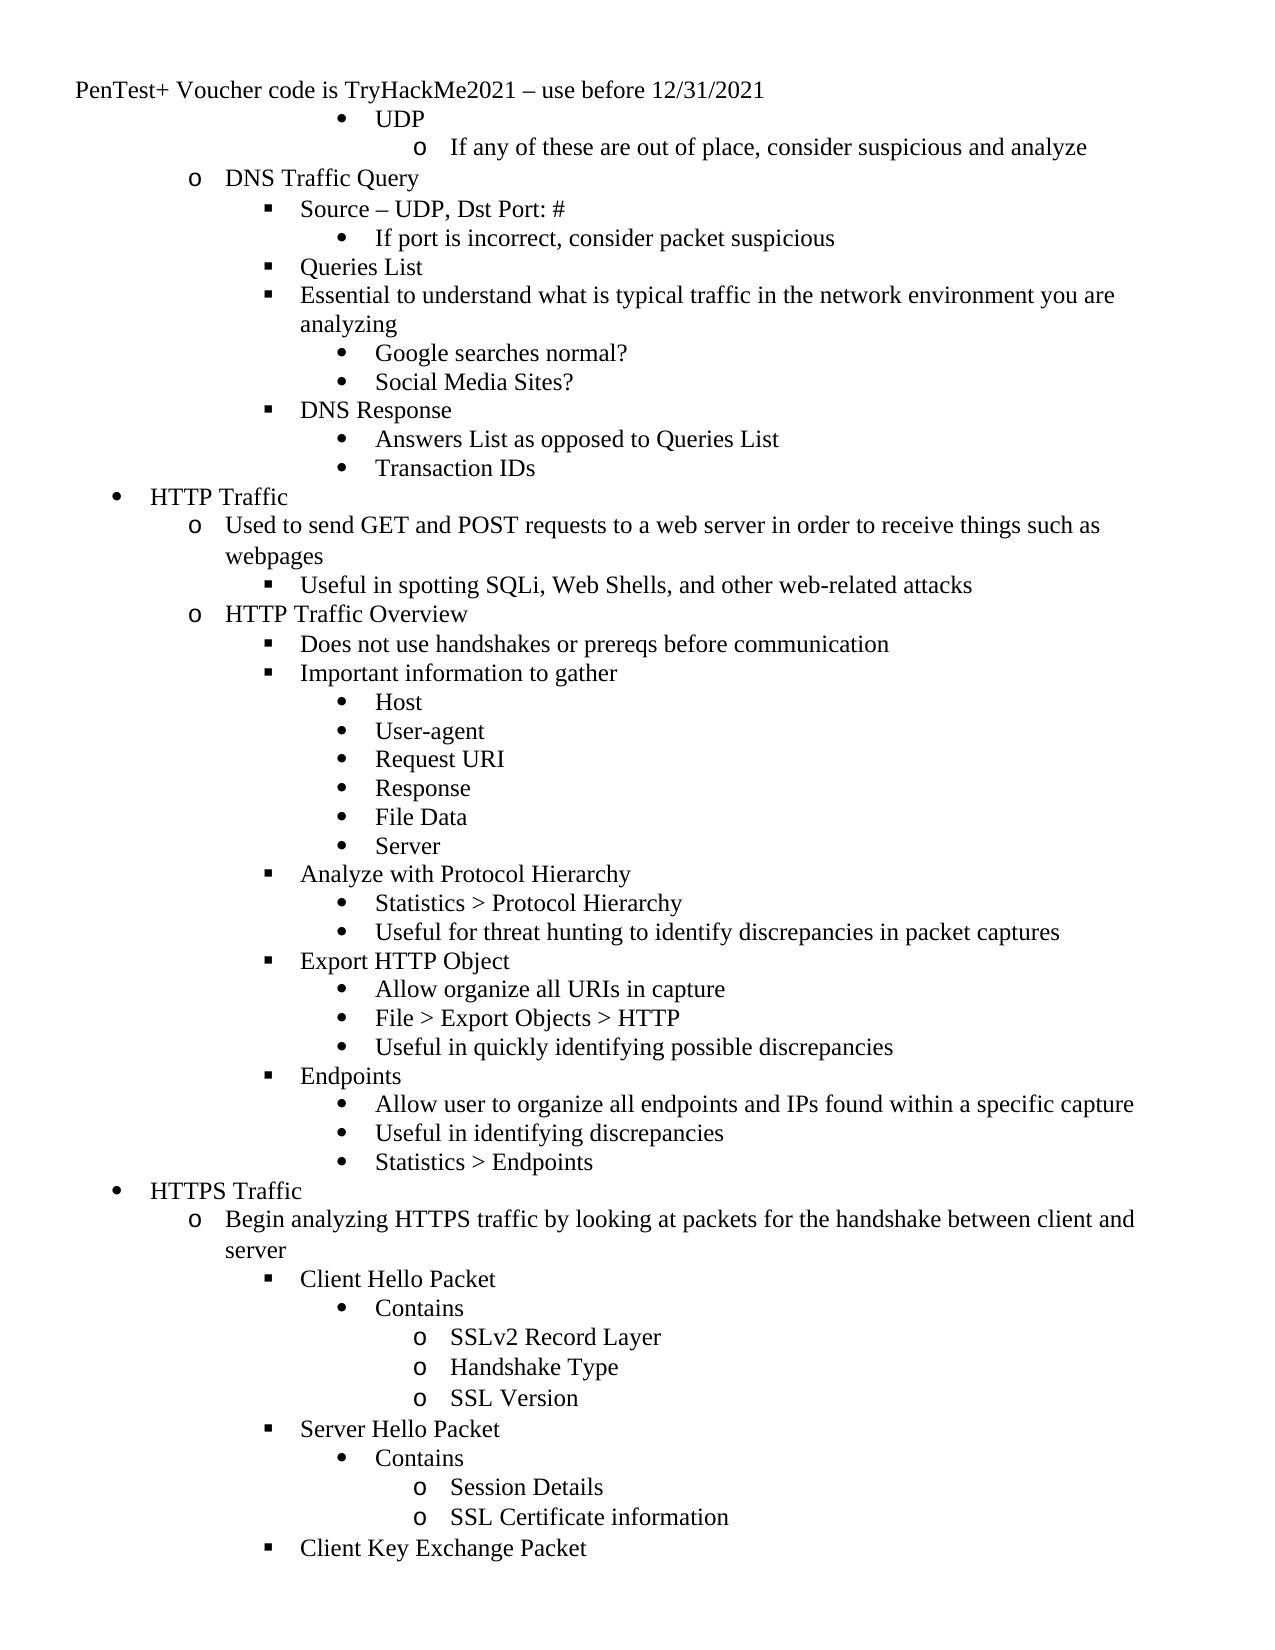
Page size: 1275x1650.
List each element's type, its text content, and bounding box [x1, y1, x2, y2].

list Request URI [337, 744, 1200, 773]
list SSL Certificate information [412, 1502, 1200, 1533]
list Allow user to organize all endpoints and IPs found within a specific capture [337, 1089, 1200, 1118]
list HTTPS Traffic [112, 1176, 1200, 1204]
list Statistics > Endpoints [337, 1147, 1200, 1176]
list Client Hello Packet [262, 1264, 1200, 1293]
list If any of these are out of place, consider suspicious and analyze [412, 132, 1200, 163]
list Analyze with Protocol Hierarchy [262, 859, 1200, 888]
list Statistics > Protocol Hierarchy [337, 888, 1200, 917]
list SSL Version [412, 1383, 1200, 1414]
list Begin analyzing HTTPS traffic by looking at packets for the handshake between client and server [187, 1204, 1200, 1264]
list Session Details [412, 1472, 1200, 1502]
list Useful in spotting SQLi, Web Shells, and other web-related attacks [262, 570, 1200, 599]
list Useful in identifying discrepancies [337, 1118, 1200, 1147]
list Does not use handshakes or prereqs before communication [262, 629, 1200, 658]
list Used to send GET and POST requests to a web server in order to receive things such as webpages [187, 510, 1200, 570]
list HTTP Traffic [112, 482, 1200, 510]
list Answers List as opposed to Queries List [337, 424, 1200, 453]
list Useful in quickly identifying possible discrepancies [337, 1032, 1200, 1061]
list Endpoints [262, 1061, 1200, 1089]
list Allow organize all URIs in capture [337, 974, 1200, 1003]
list Google searches normal? [337, 338, 1200, 367]
list Transaction IDs [337, 453, 1200, 482]
list SSLv2 Record Layer [412, 1322, 1200, 1352]
list File > Export Objects > HTTP [337, 1003, 1200, 1032]
list Server Hello Packet [262, 1414, 1200, 1443]
list Host [337, 687, 1200, 716]
list UDP [337, 104, 1200, 132]
list Important information to gather [262, 658, 1200, 687]
list HTTP Traffic Overview [187, 599, 1200, 629]
list Server [337, 831, 1200, 859]
list Social Media Sites? [337, 367, 1200, 395]
list Essential to understand what is typical traffic in the network environment you are analyzing [262, 280, 1200, 338]
list User-agent [337, 716, 1200, 744]
list Useful for threat hunting to identify discrepancies in packet captures [337, 917, 1200, 946]
list Source – UDP, Dst Port: # [262, 194, 1200, 223]
list DNS Response [262, 395, 1200, 424]
list Export HTTP Object [262, 946, 1200, 974]
list Queries List [262, 252, 1200, 280]
list Contains [337, 1443, 1200, 1472]
list Contains [337, 1293, 1200, 1322]
list If port is incorrect, consider packet suspicious [337, 223, 1200, 252]
list DNS Traffic Query [187, 163, 1200, 194]
list File Data [337, 802, 1200, 831]
list Client Key Exchange Packet [262, 1533, 1200, 1562]
list Response [337, 773, 1200, 802]
list Handshake Type [412, 1352, 1200, 1383]
